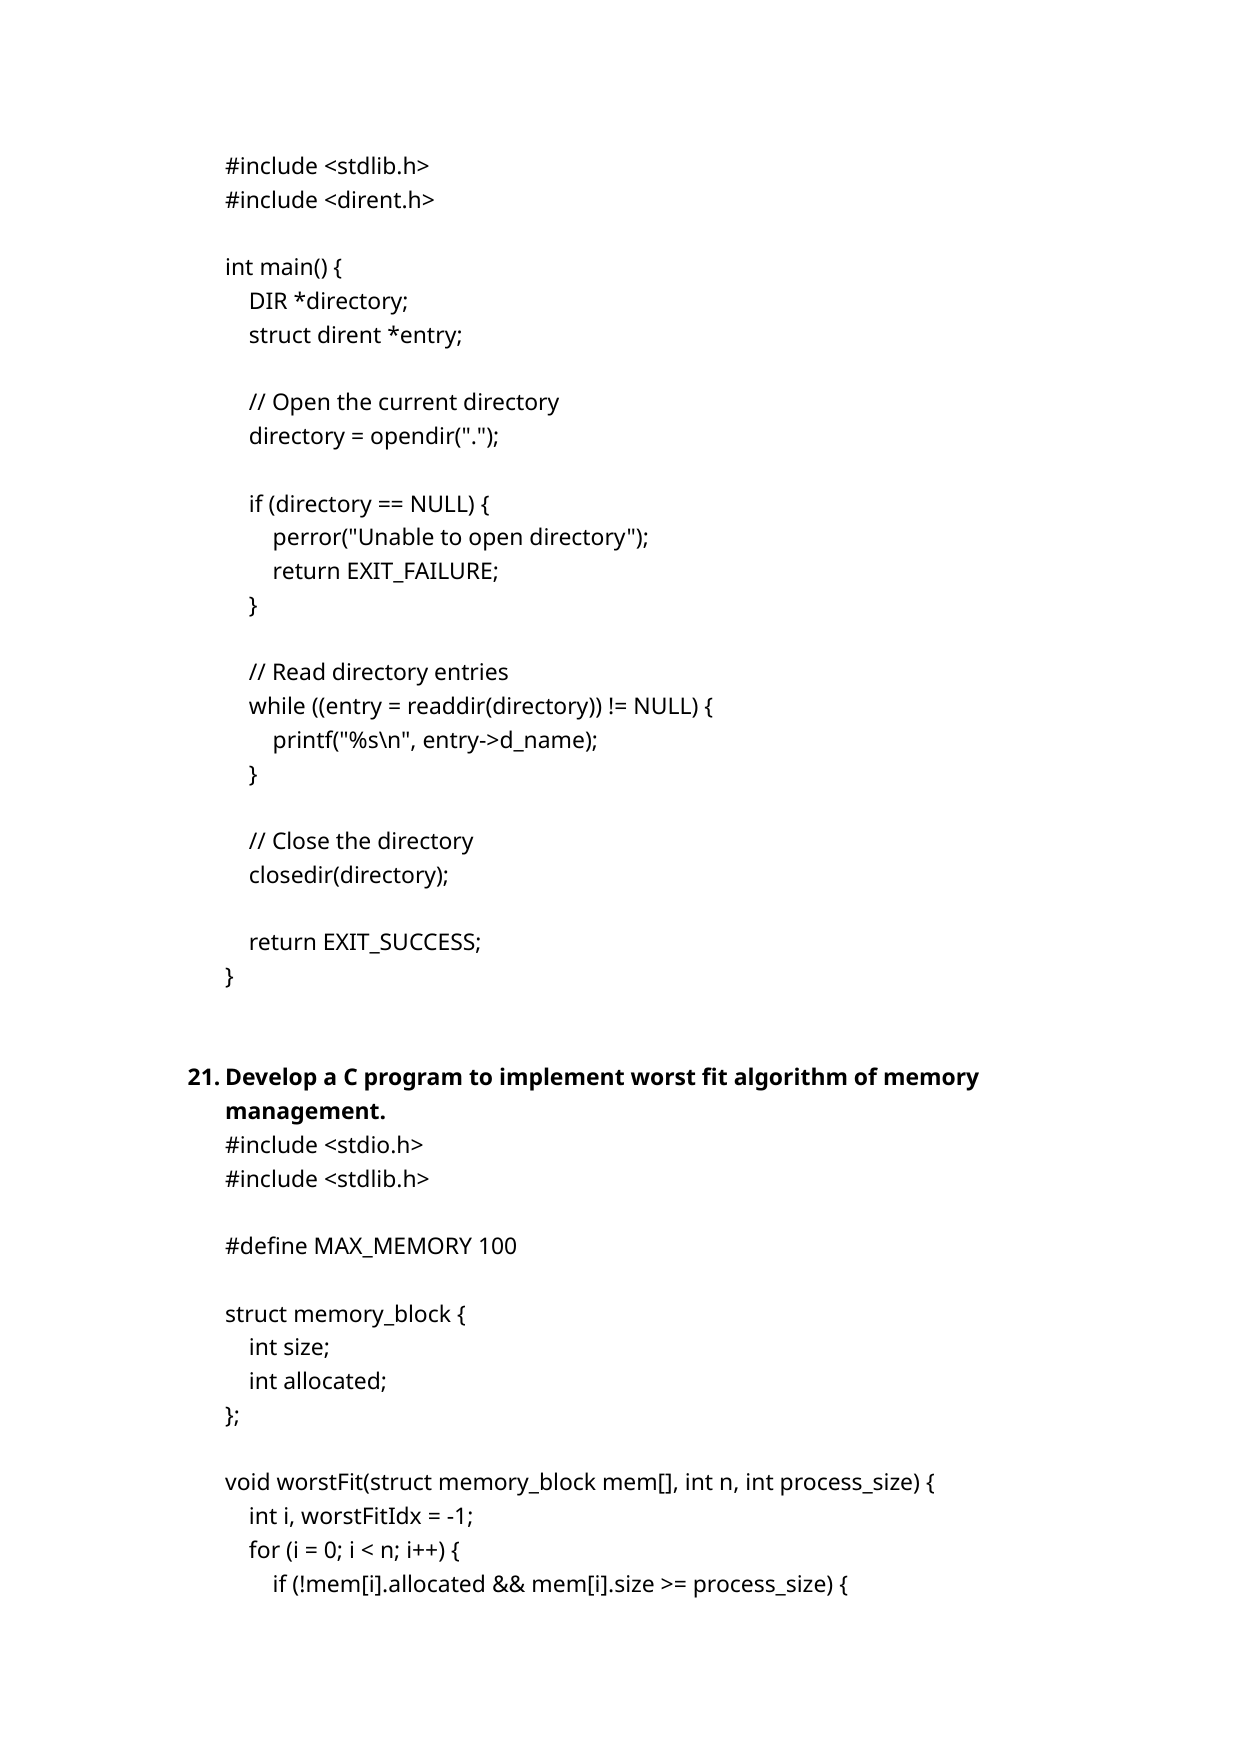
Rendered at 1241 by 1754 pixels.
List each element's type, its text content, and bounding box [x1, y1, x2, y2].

list Develop a C program to implement worst fit algorithm of memory management. [187, 1061, 1090, 1126]
list for (i = 0; i < n; i++) { [225, 1534, 1090, 1565]
list // Open the current directory [225, 386, 1090, 417]
list while ((entry = readdir(directory)) != NULL) { [225, 690, 1090, 721]
list struct memory_block { [225, 1297, 1090, 1329]
list #include <stdio.h> [225, 1129, 1090, 1160]
list return EXIT_FAILURE; [225, 555, 1090, 586]
list #define MAX_MEMORY 100 [225, 1230, 1090, 1261]
list perror("Unable to open directory"); [225, 521, 1090, 552]
list // Close the directory [225, 825, 1090, 856]
list return EXIT_SUCCESS; [225, 926, 1090, 957]
list void worstFit(struct memory_block mem[], int n, int process_size) { [225, 1466, 1090, 1497]
list printf("%s\n", entry->d_name); [225, 724, 1090, 755]
list if (!mem[i].allocated && mem[i].size >= process_size) { [225, 1567, 1090, 1599]
list directory = opendir("."); [225, 420, 1090, 451]
list int i, worstFitIdx = -1; [225, 1500, 1090, 1531]
list } [225, 757, 1090, 789]
list #include <stdlib.h> [225, 150, 1090, 181]
list // Read directory entries [225, 656, 1090, 687]
list if (directory == NULL) { [225, 487, 1090, 519]
list int main() { [225, 251, 1090, 282]
list } [225, 589, 1090, 620]
list #include <dirent.h> [225, 184, 1090, 215]
list DIR *directory; [225, 285, 1090, 316]
list }; [225, 1399, 1090, 1430]
list } [225, 960, 1090, 991]
list struct dirent *entry; [225, 319, 1090, 350]
list #include <stdlib.h> [225, 1162, 1090, 1194]
list int allocated; [225, 1365, 1090, 1396]
list closedir(directory); [225, 859, 1090, 890]
list int size; [225, 1331, 1090, 1362]
